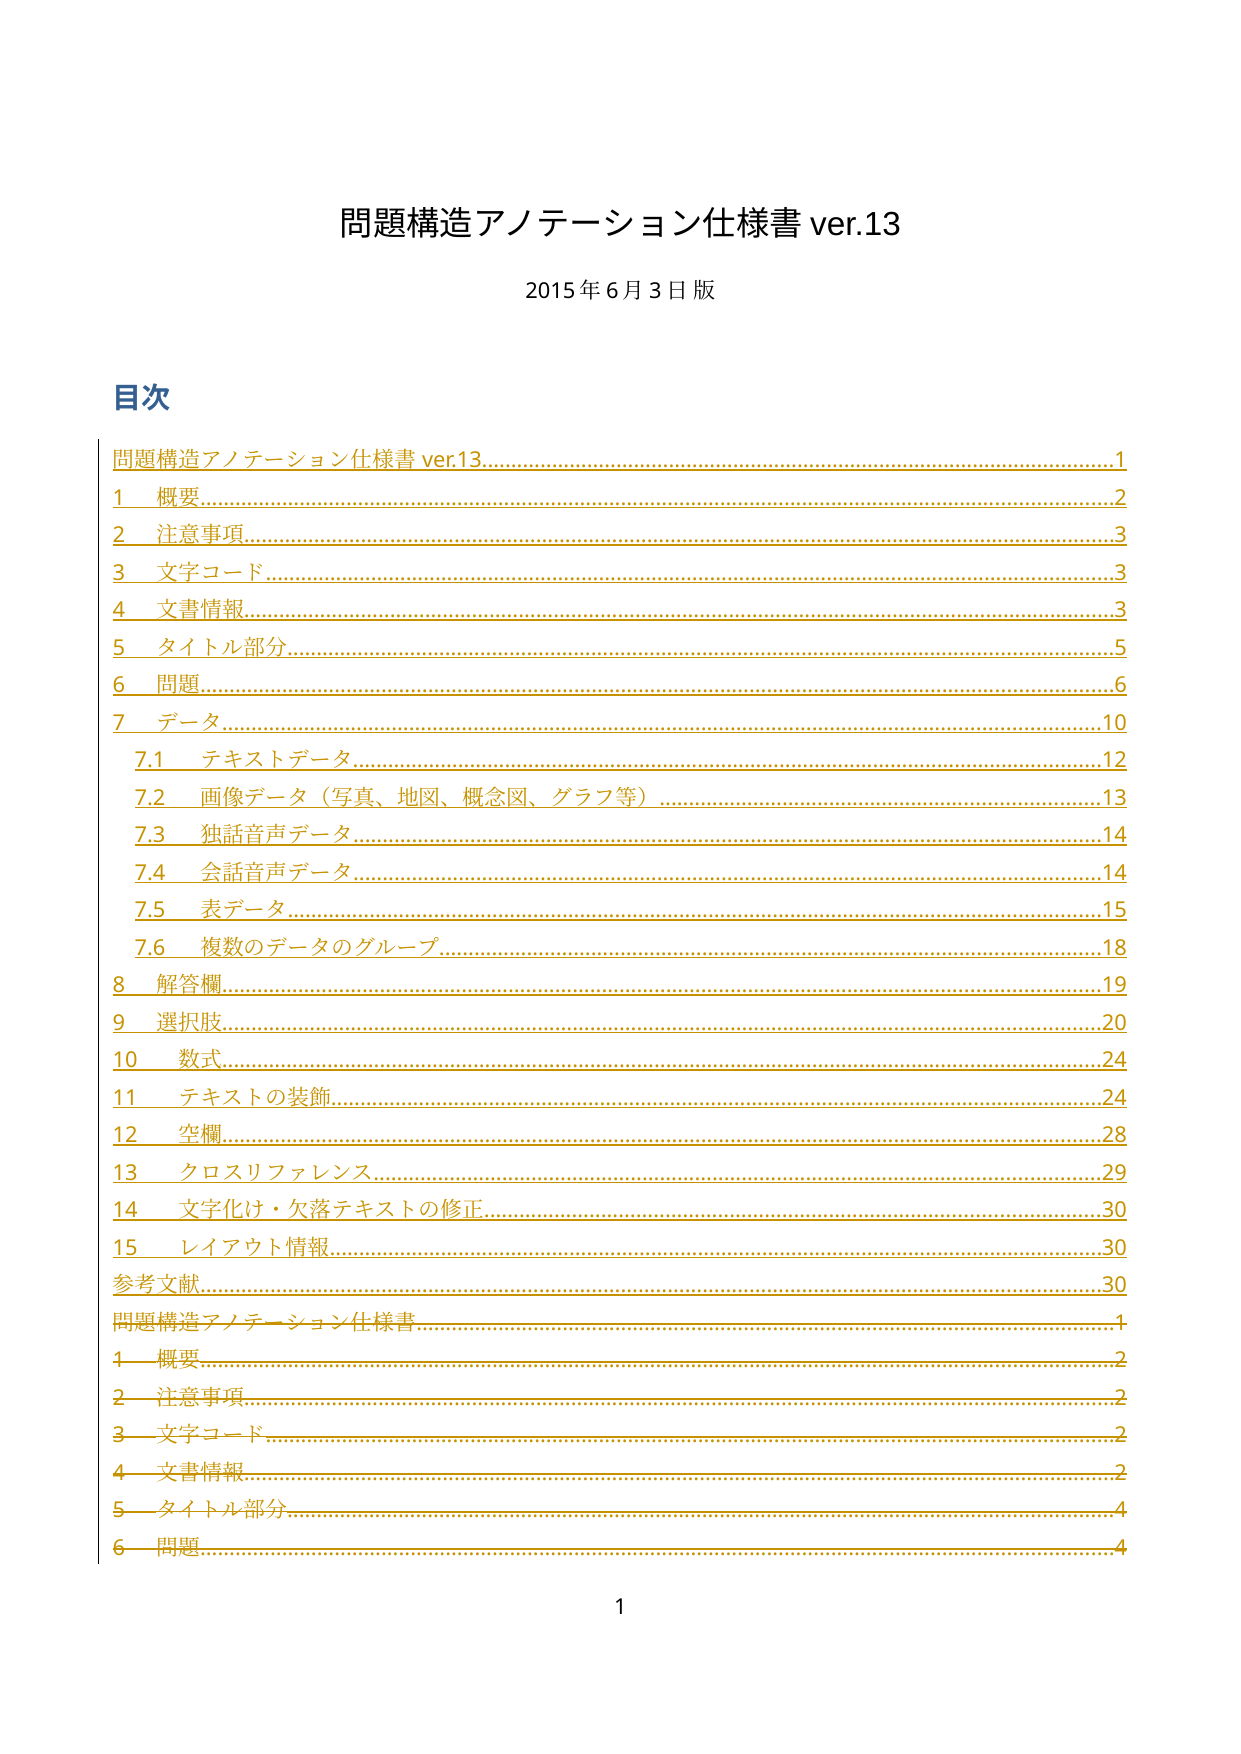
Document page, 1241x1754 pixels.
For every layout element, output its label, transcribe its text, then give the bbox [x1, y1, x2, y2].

text 2015年6月3日 版 [112, 271, 1128, 308]
title 問題構造アノテーション仕様書 ver.13 [112, 183, 1128, 258]
